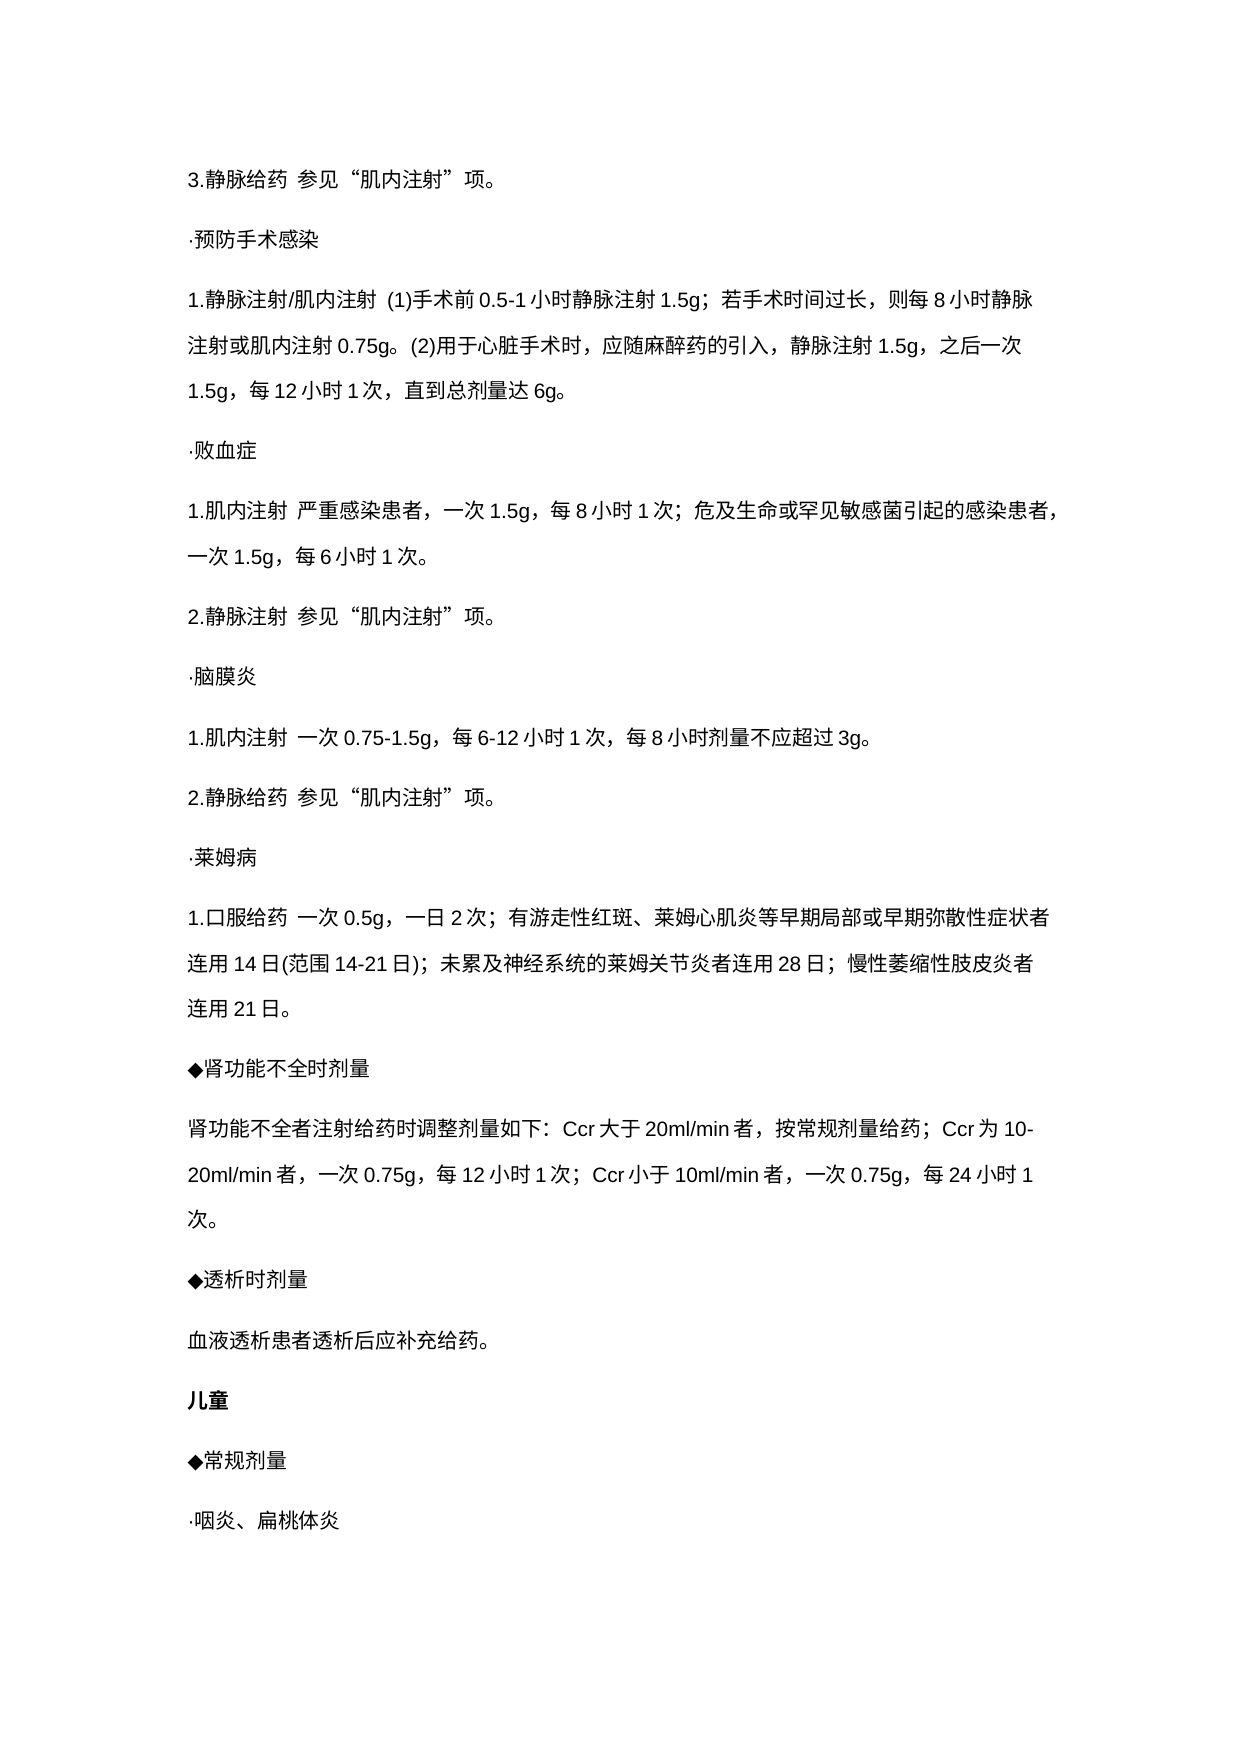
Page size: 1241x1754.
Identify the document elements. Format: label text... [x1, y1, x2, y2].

text ◆透析时剂量 [187, 1263, 1053, 1295]
text 1.口服给药 一次0.5g，一日2次；有游走性红斑、莱姆心肌炎等早期局部或早期弥散性症状者连用14日(范围14-21日)；未累及神经系统的莱姆关节炎者连用28日；慢性萎缩性肢皮炎者连用21日。 [187, 900, 1053, 1024]
text 血液透析患者透析后应补充给药。 [187, 1323, 1053, 1355]
text ·莱姆病 [187, 840, 1053, 873]
text ◆常规剂量 [187, 1443, 1053, 1476]
text 2.静脉给药 参见“肌内注射”项。 [187, 780, 1053, 812]
text ·脑膜炎 [187, 659, 1053, 692]
text ◆肾功能不全时剂量 [187, 1051, 1053, 1084]
text 1.肌内注射 严重感染患者，一次1.5g，每8小时1次；危及生命或罕见敏感菌引起的感染患者，一次1.5g，每6小时1次。 [187, 494, 1053, 572]
text 2.静脉注射 参见“肌内注射”项。 [187, 599, 1053, 632]
text ·败血症 [187, 433, 1053, 466]
text 肾功能不全者注射给药时调整剂量如下：Ccr大于20ml/min者，按常规剂量给药；Ccr为10-20ml/min者，一次0.75g，每12小时1次；Ccr小于10ml/min者，一次0.75g，每24小时1次。 [187, 1112, 1053, 1235]
text 儿童 [187, 1383, 1053, 1416]
text ·咽炎、扁桃体炎 [187, 1503, 1053, 1536]
text 3.静脉给药 参见“肌内注射”项。 [187, 162, 1053, 194]
text 1.肌内注射 一次0.75-1.5g，每6-12小时1次，每8小时剂量不应超过3g。 [187, 720, 1053, 752]
text 1.静脉注射/肌内注射 (1)手术前0.5-1小时静脉注射1.5g；若手术时间过长，则每8小时静脉注射或肌内注射0.75g。(2)用于心脏手术时，应随麻醉药的引入，静脉注射1.5g，之后一次1.5g，每12小时1次，直到总剂量达6g。 [187, 282, 1053, 406]
text ·预防手术感染 [187, 222, 1053, 255]
